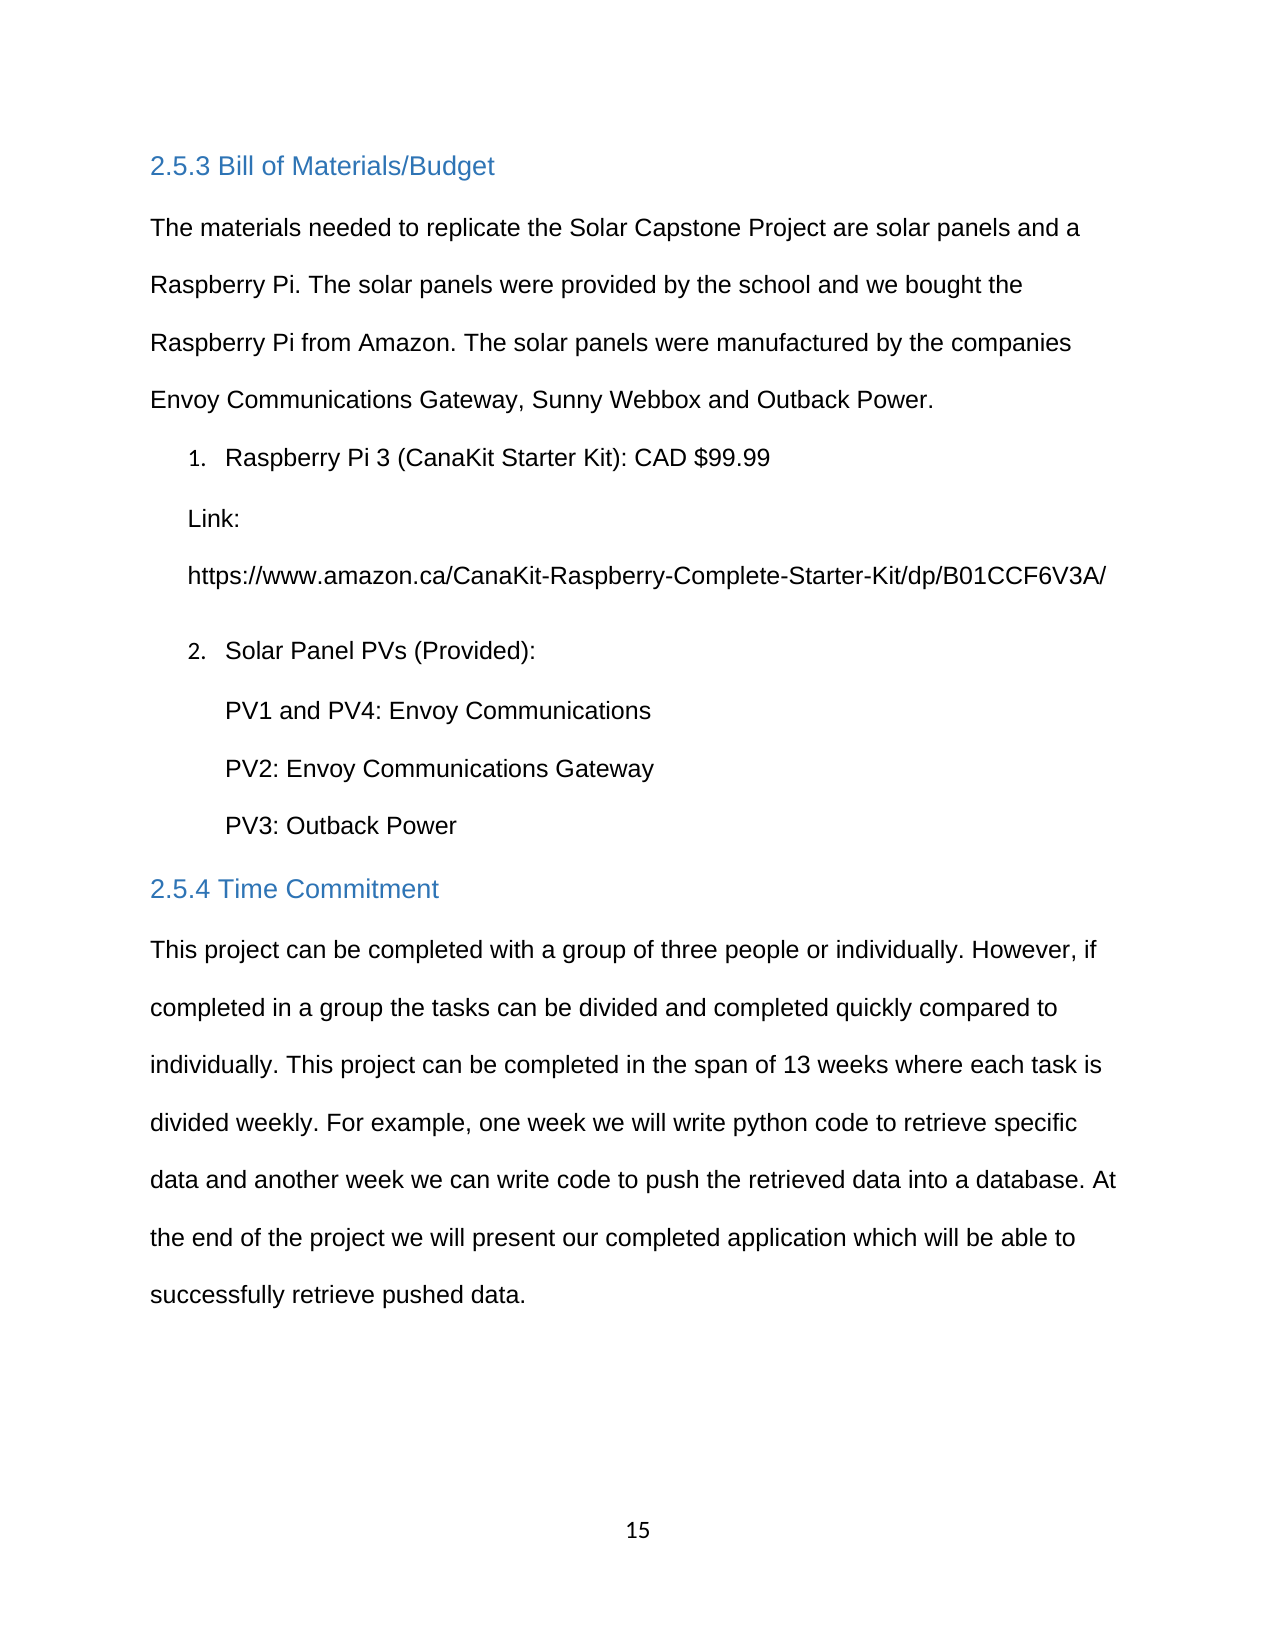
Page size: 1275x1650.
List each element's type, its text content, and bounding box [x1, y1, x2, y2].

text 2.5.3 Bill of Materials/Budget [150, 150, 1125, 181]
text The materials needed to replicate the Solar Capstone Project are solar panels and a Raspberry Pi. The solar panels were provided by the school and we bought the Raspberry Pi from Amazon. The solar panels were manufactured by the companies Envoy Communications Gateway, Sunny Webbox and Outback Power. [150, 212, 1125, 414]
text PV3: Outback Power [150, 811, 1125, 840]
text 2.5.4 Time Commitment [150, 873, 1125, 904]
text PV2: Envoy Communications Gateway [150, 754, 1125, 782]
text Link: https://www.amazon.ca/CanaKit-Raspberry-Complete-Starter-Kit/dp/B01CCF6V3A/ [187, 503, 1125, 590]
list Solar Panel PVs (Provided): [187, 635, 1125, 666]
text This project can be completed with a group of three people or individually. However, if completed in a group the tasks can be divided and completed quickly compared to individually. This project can be completed in the span of 13 weeks where each task is divided weekly. For example, one week we will write python code to retrieve specific data and another week we can write code to push the retrieved data into a database. At the end of the project we will present our completed application which will be able to successfully retrieve pushed data. [150, 935, 1125, 1309]
text PV1 and PV4: Envoy Communications [150, 696, 1125, 725]
list Raspberry Pi 3 (CanaKit Starter Kit): CAD $99.99 [187, 442, 1125, 473]
